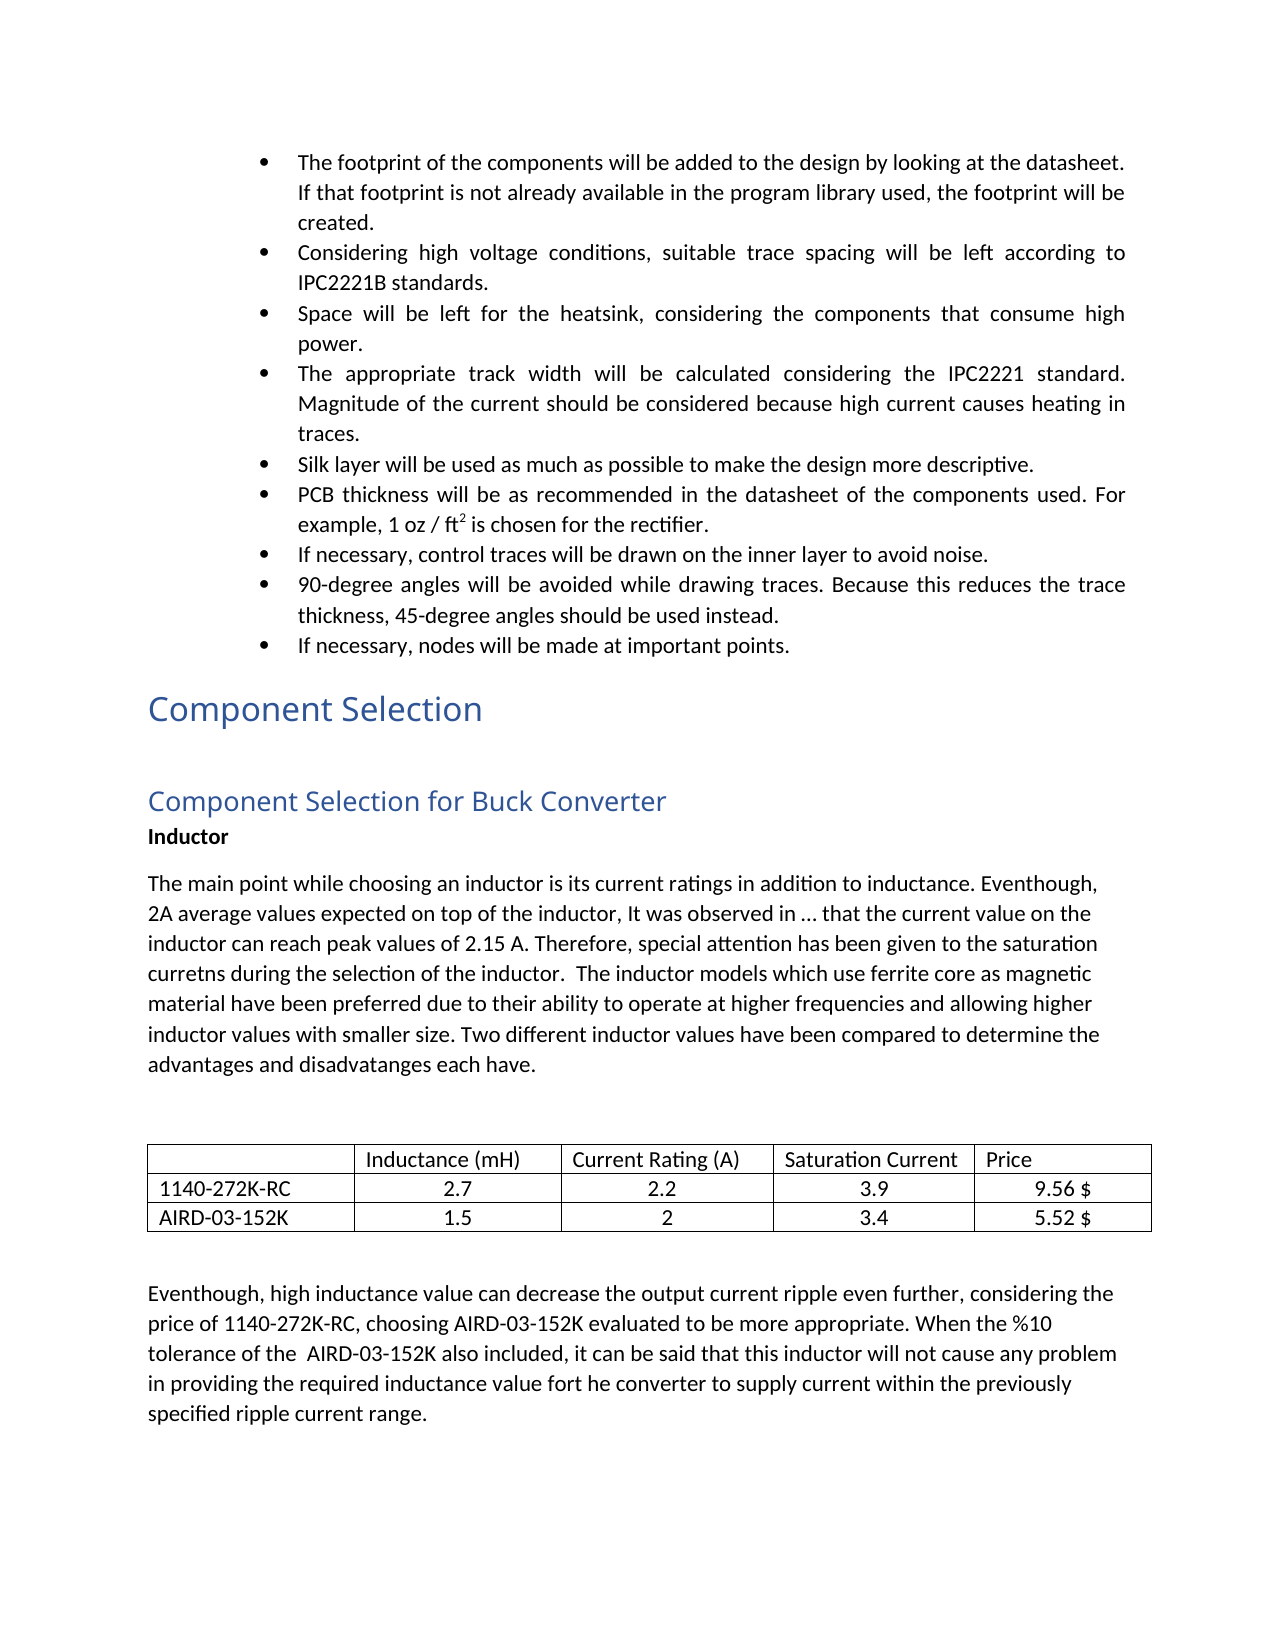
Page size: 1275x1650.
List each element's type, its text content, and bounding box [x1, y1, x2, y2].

list If necessary, control traces will be drawn on the inner layer to avoid noise. [260, 540, 1127, 568]
list PCB thickness will be as recommended in the datasheet of the components used. For example, 1 oz / ft2 is chosen for the rectifier. [260, 480, 1127, 538]
text Inductor [148, 822, 1127, 850]
table_header Price [975, 1145, 1151, 1173]
list The footprint of the components will be added to the design by looking at the datasheet. If that footprint is not already available in the program library used, the footprint will be created. [260, 148, 1127, 236]
text Eventhough, high inductance value can decrease the output current ripple even further, considering the price of 1140-272K-RC, choosing AIRD-03-152K evaluated to be more appropriate. When the %10 tolerance of the AIRD-03-152K also included, it can be said that this inductor will not cause any problem in providing the required inductance value fort he converter to supply current within the previously specified ripple current range. [148, 1279, 1127, 1428]
table_cell 1140-272K-RC [148, 1174, 354, 1202]
table_cell 2.2 [562, 1174, 773, 1202]
subtitle Component Selection for Buck Converter [148, 782, 1127, 819]
list 90-degree angles will be avoided while drawing traces. Because this reduces the trace thickness, 45-degree angles should be used instead. [260, 571, 1127, 629]
table_cell 3.9 [774, 1174, 974, 1202]
table_cell AIRD-03-152K [148, 1203, 354, 1231]
list Considering high voltage conditions, suitable trace spacing will be left according to IPC2221B standards. [260, 238, 1127, 296]
table_header [148, 1145, 354, 1173]
table_cell 2 [562, 1203, 773, 1231]
table_header Current Rating (A) [562, 1145, 773, 1173]
table_cell 9.56 $ [975, 1174, 1151, 1202]
list The appropriate track width will be calculated considering the IPC2221 standard. Magnitude of the current should be considered because high current causes heating in traces. [260, 359, 1127, 447]
list If necessary, nodes will be made at important points. [260, 631, 1127, 659]
table_cell 1.5 [355, 1203, 561, 1231]
table_header Saturation Current [774, 1145, 974, 1173]
subtitle Component Selection [148, 686, 1127, 732]
list Space will be left for the heatsink, considering the components that consume high power. [260, 299, 1127, 357]
list Silk layer will be used as much as possible to make the design more descriptive. [260, 450, 1127, 478]
table_cell 2.7 [355, 1174, 561, 1202]
text The main point while choosing an inductor is its current ratings in addition to inductance. Eventhough, 2A average values expected on top of the inductor, It was observed in … that the current value on the inductor can reach peak values of 2.15 A. Therefore, special attention has been given to the saturation curretns during the selection of the inductor. The inductor models which use ferrite core as magnetic material have been preferred due to their ability to operate at higher frequencies and allowing higher inductor values with smaller size. Two different inductor values have been compared to determine the advantages and disadvatanges each have. [148, 869, 1127, 1078]
table_cell 3.4 [774, 1203, 974, 1231]
table_cell 5.52 $ [975, 1203, 1151, 1231]
table_header Inductance (mH) [355, 1145, 561, 1173]
